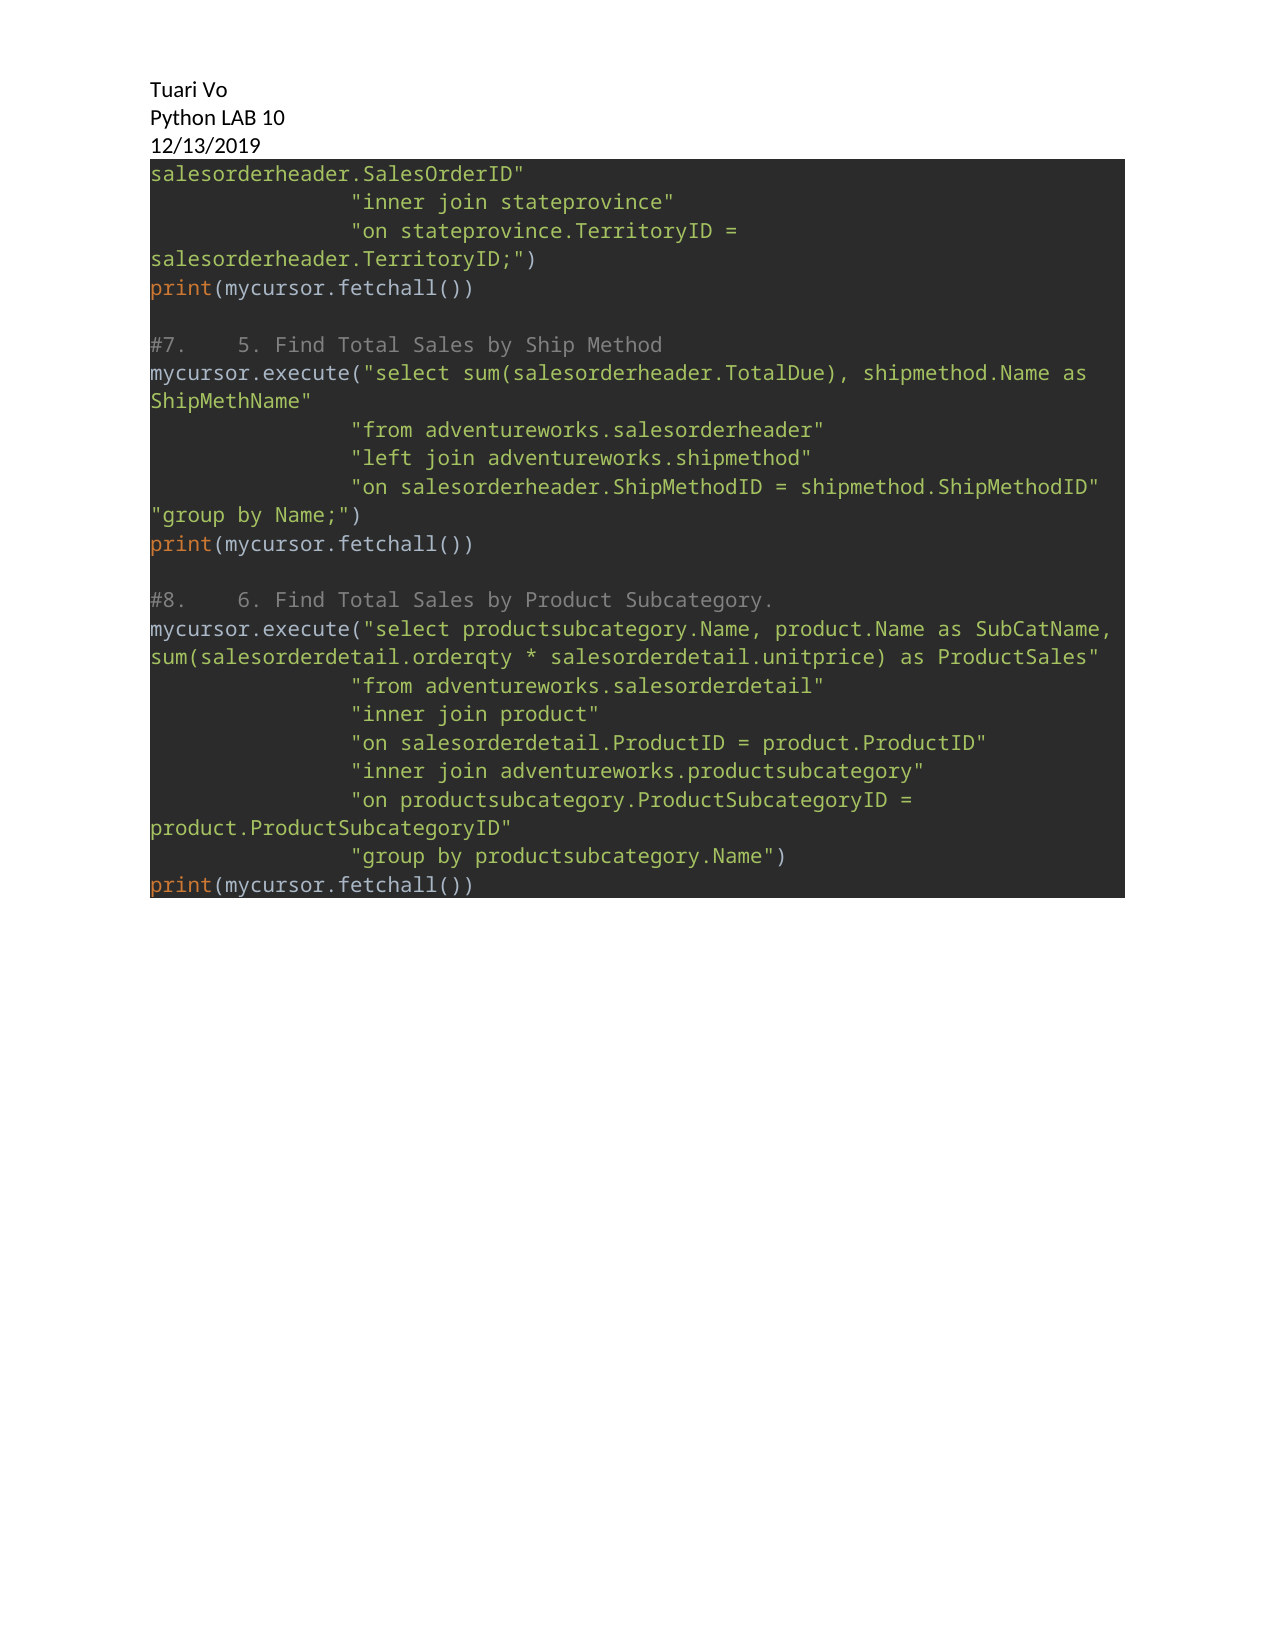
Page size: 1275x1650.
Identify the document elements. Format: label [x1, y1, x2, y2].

text [150, 159, 1125, 898]
